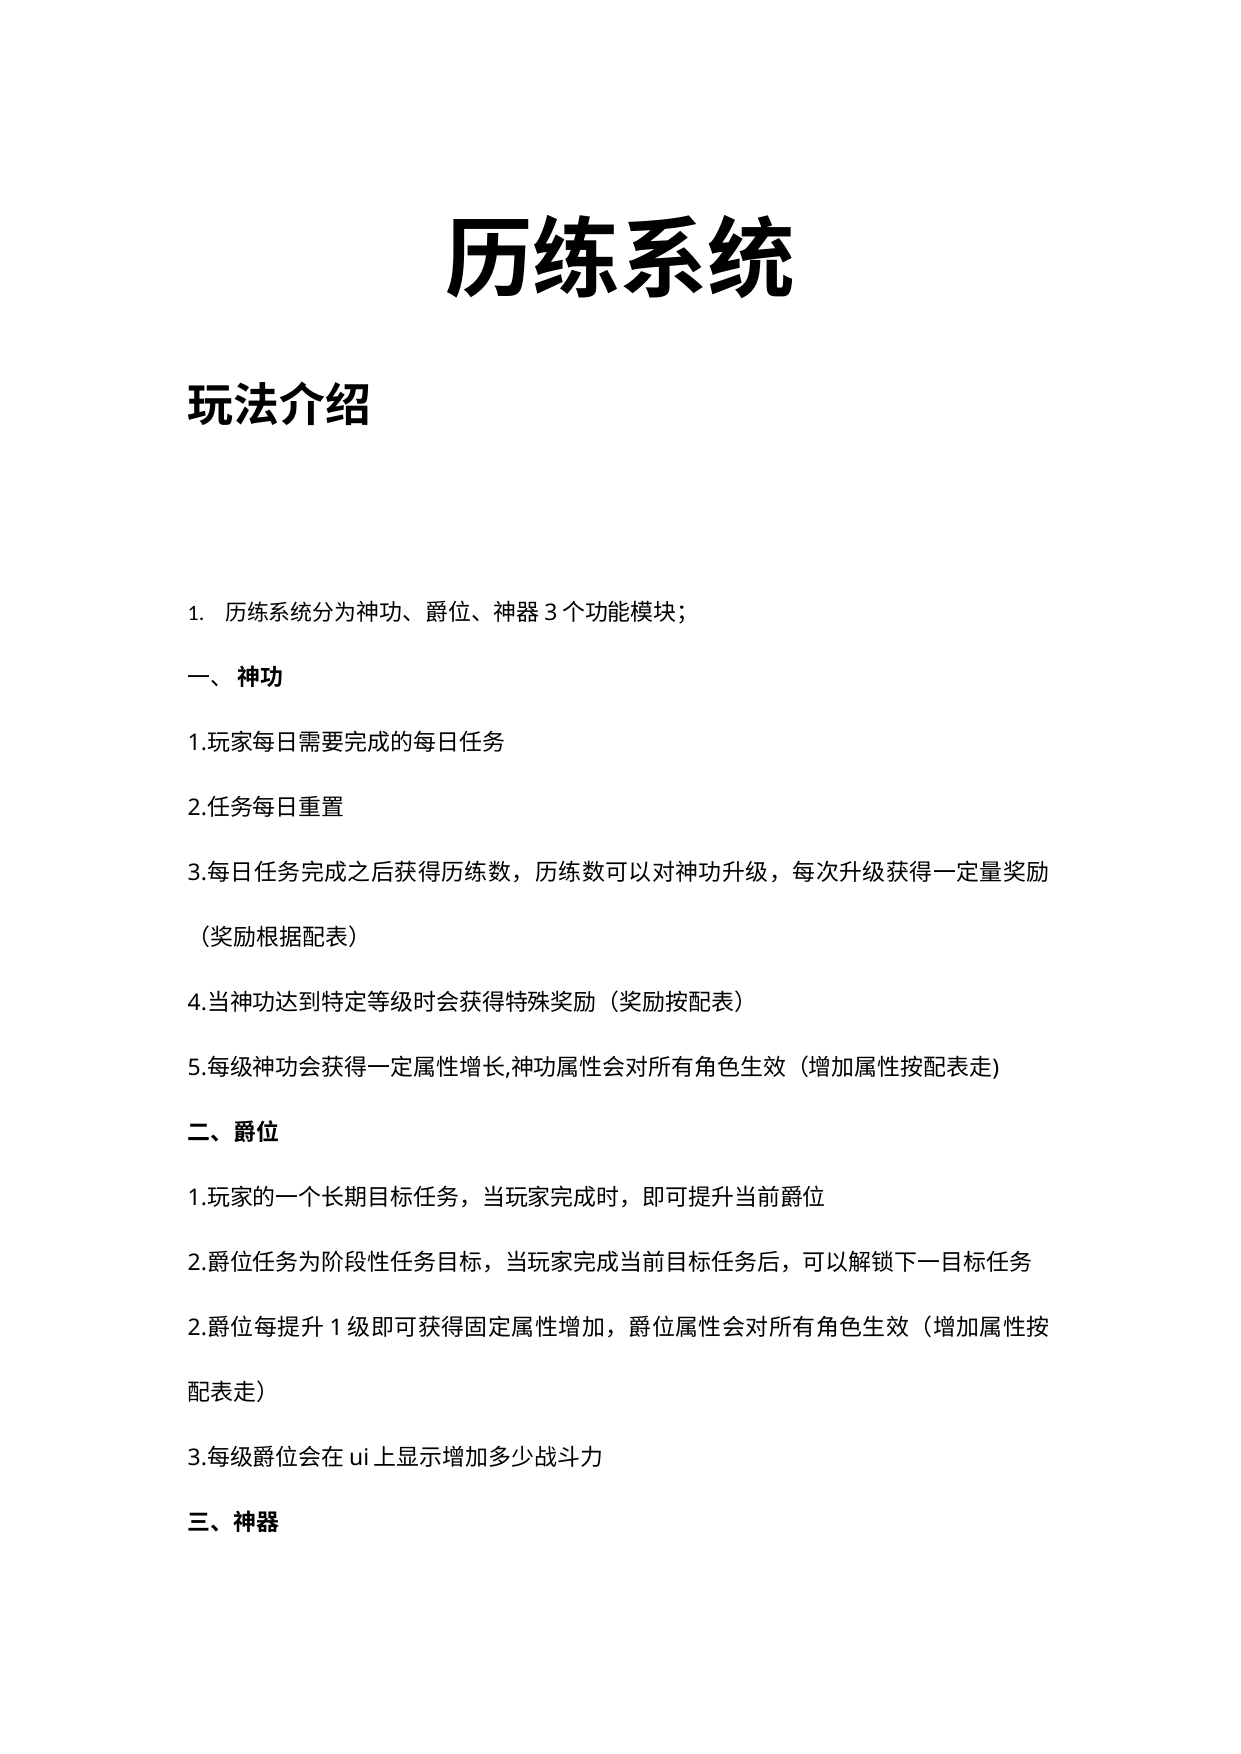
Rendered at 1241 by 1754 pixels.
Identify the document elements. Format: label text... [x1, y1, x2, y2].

list 历练系统分为神功、爵位、神器3个功能模块； [187, 578, 1053, 643]
text 3.每级爵位会在ui上显示增加多少战斗力 [187, 1423, 1053, 1488]
text 2.任务每日重置 [187, 773, 1053, 838]
text 三、神器 [187, 1488, 1053, 1553]
text 2.爵位任务为阶段性任务目标，当玩家完成当前目标任务后，可以解锁下一目标任务 [187, 1228, 1053, 1293]
text 1.玩家每日需要完成的每日任务 [187, 708, 1053, 773]
title 历练系统 [187, 187, 1053, 317]
list 神功 [187, 643, 1053, 708]
text 2.爵位每提升1级即可获得固定属性增加，爵位属性会对所有角色生效（增加属性按配表走） [187, 1293, 1053, 1423]
text 4.当神功达到特定等级时会获得特殊奖励（奖励按配表） [187, 968, 1053, 1033]
subtitle 玩法介绍 [187, 352, 1053, 450]
text 1.玩家的一个长期目标任务，当玩家完成时，即可提升当前爵位 [187, 1163, 1053, 1228]
text 二、爵位 [187, 1098, 1053, 1163]
text 3.每日任务完成之后获得历练数，历练数可以对神功升级，每次升级获得一定量奖励（奖励根据配表） [187, 838, 1053, 968]
text 5.每级神功会获得一定属性增长,神功属性会对所有角色生效（增加属性按配表走) [187, 1033, 1053, 1098]
